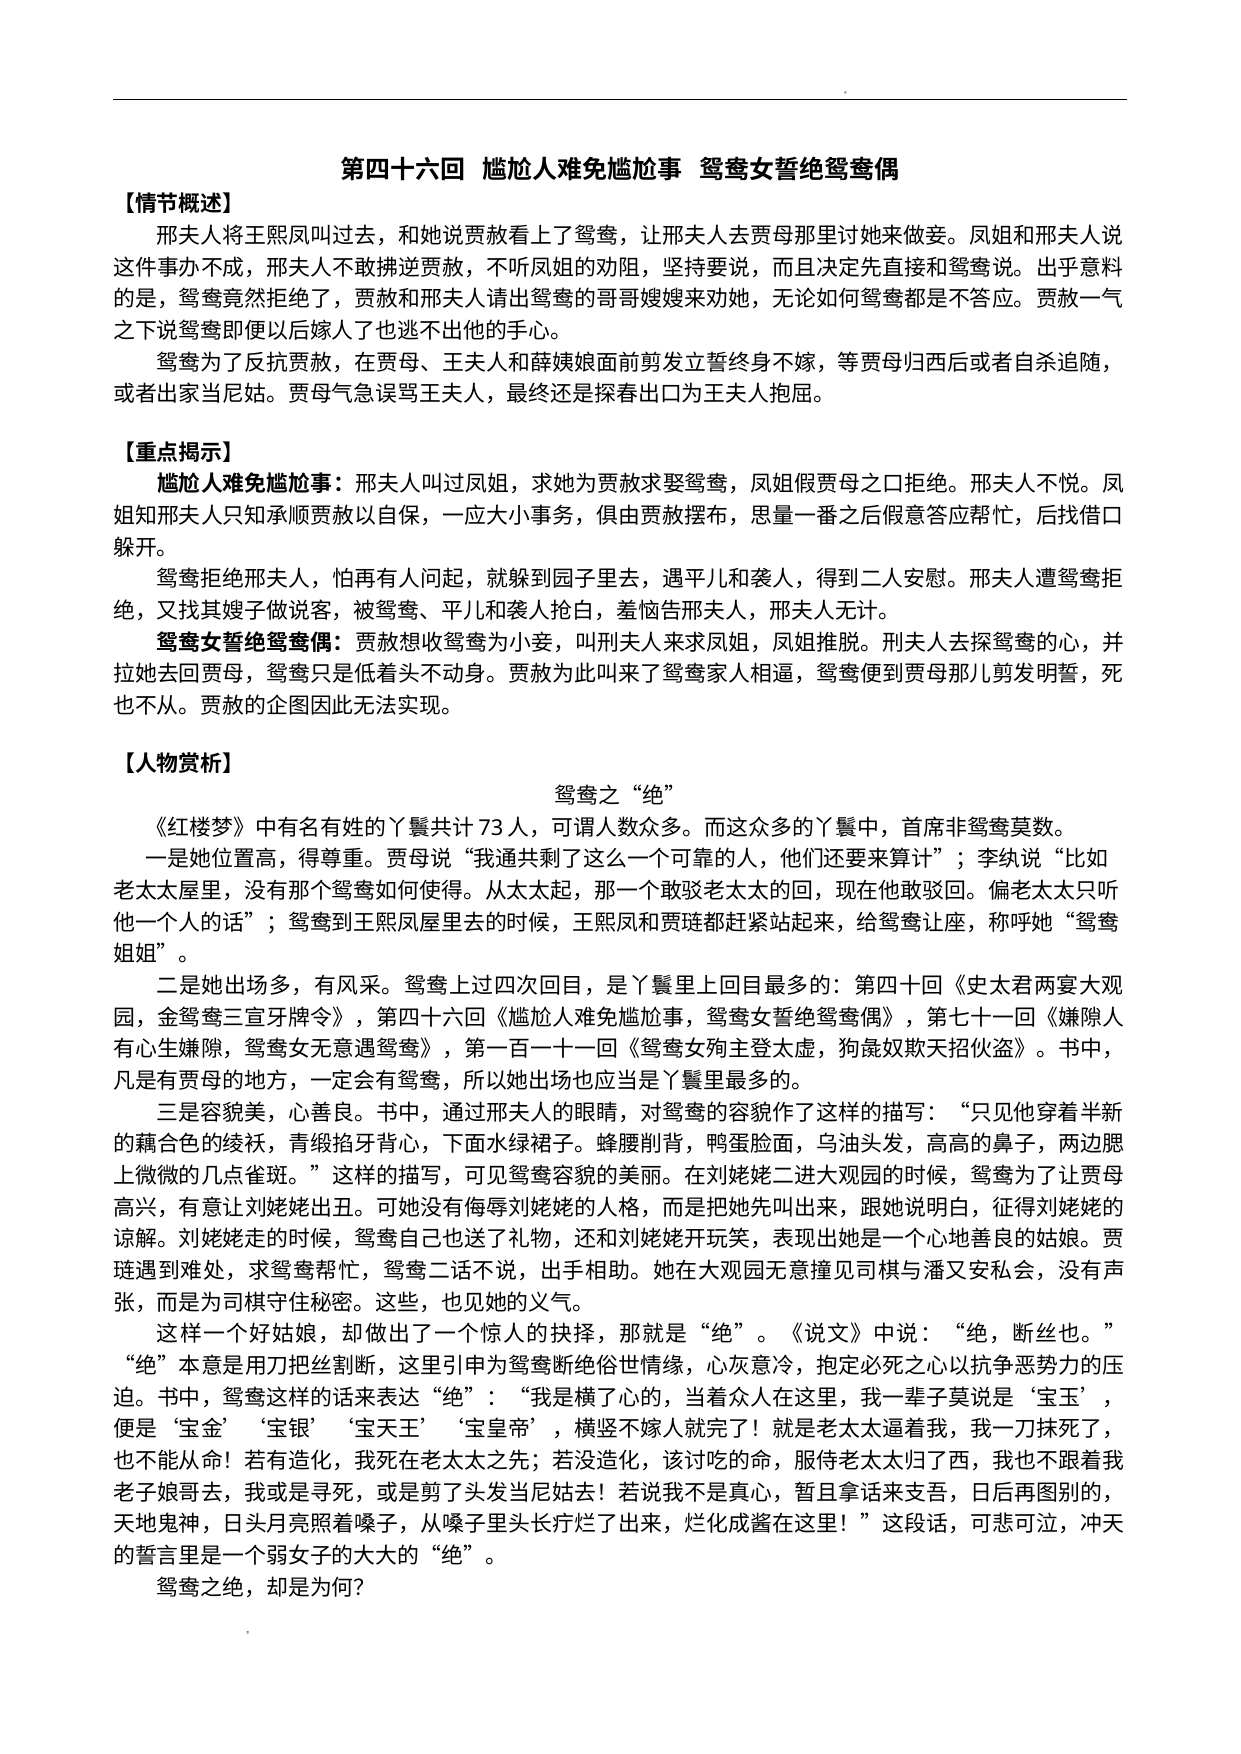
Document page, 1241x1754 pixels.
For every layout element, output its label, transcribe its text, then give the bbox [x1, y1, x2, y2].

text 第四十六回 尴尬人难免尴尬事 鸳鸯女誓绝鸳鸯偶 [113, 150, 1127, 186]
text 【情节概述】 [113, 186, 1127, 218]
text 邢夫人将王熙凤叫过去，和她说贾赦看上了鸳鸯，让邢夫人去贾母那里讨她来做妾。凤姐和邢夫人说这件事办不成，邢夫人不敢拂逆贾赦，不听凤姐的劝阻，坚持要说，而且决定先直接和鸳鸯说。出乎意料的是，鸳鸯竟然拒绝了，贾赦和邢夫人请出鸳鸯的哥哥嫂嫂来劝她，无论如何鸳鸯都是不答应。贾赦一气之下说鸳鸯即便以后嫁人了也逃不出他的手心。 [113, 218, 1127, 344]
text 一是她位置高，得尊重。贾母说“我通共剩了这么一个可靠的人，他们还要来算计”；李纨说“比如老太太屋里，没有那个鸳鸯如何使得。从太太起，那一个敢驳老太太的回，现在他敢驳回。偏老太太只听他一个人的话”；鸳鸯到王熙凤屋里去的时候，王熙凤和贾琏都赶紧站起来，给鸳鸯让座，称呼她“鸳鸯姐姐”。 [113, 841, 1127, 968]
text 《红楼梦》中有名有姓的丫鬟共计73人，可谓人数众多。而这众多的丫鬟中，首席非鸳鸯莫数。 [113, 809, 1127, 841]
text 【重点揭示】 [113, 434, 1127, 466]
text 尴尬人难免尴尬事：邢夫人叫过凤姐，求她为贾赦求娶鸳鸯，凤姐假贾母之口拒绝。邢夫人不悦。凤姐知邢夫人只知承顺贾赦以自保，一应大小事务，俱由贾赦摆布，思量一番之后假意答应帮忙，后找借口躲开。 [113, 466, 1127, 561]
text 鸳鸯之绝，却是为何？ [113, 1570, 1127, 1601]
text 鸳鸯之“绝” [113, 778, 1127, 809]
text 二是她出场多，有风采。鸳鸯上过四次回目，是丫鬟里上回目最多的：第四十回《史太君两宴大观园，金鸳鸯三宣牙牌令》，第四十六回《尴尬人难免尴尬事，鸳鸯女誓绝鸳鸯偶》，第七十一回《嫌隙人有心生嫌隙，鸳鸯女无意遇鸳鸯》，第一百一十一回《鸳鸯女殉主登太虚，狗彘奴欺天招伙盗》。书中，凡是有贾母的地方，一定会有鸳鸯，所以她出场也应当是丫鬟里最多的。 [113, 968, 1127, 1095]
text 鸳鸯女誓绝鸳鸯偶：贾赦想收鸳鸯为小妾，叫刑夫人来求凤姐，凤姐推脱。刑夫人去探鸳鸯的心，并拉她去回贾母，鸳鸯只是低着头不动身。贾赦为此叫来了鸳鸯家人相逼，鸳鸯便到贾母那儿剪发明誓，死也不从。贾赦的企图因此无法实现。 [113, 624, 1127, 719]
text 【人物赏析】 [113, 746, 1127, 778]
text 鸳鸯为了反抗贾赦，在贾母、王夫人和薛姨娘面前剪发立誓终身不嫁，等贾母归西后或者自杀追随，或者出家当尼姑。贾母气急误骂王夫人，最终还是探春出口为王夫人抱屈。 [113, 344, 1127, 408]
text 三是容貌美，心善良。书中，通过邢夫人的眼睛，对鸳鸯的容貌作了这样的描写：“只见他穿着半新的藕合色的绫袄，青缎掐牙背心，下面水绿裙子。蜂腰削背，鸭蛋脸面，乌油头发，高高的鼻子，两边腮上微微的几点雀斑。”这样的描写，可见鸳鸯容貌的美丽。在刘姥姥二进大观园的时候，鸳鸯为了让贾母高兴，有意让刘姥姥出丑。可她没有侮辱刘姥姥的人格，而是把她先叫出来，跟她说明白，征得刘姥姥的谅解。刘姥姥走的时候，鸳鸯自己也送了礼物，还和刘姥姥开玩笑，表现出她是一个心地善良的姑娘。贾琏遇到难处，求鸳鸯帮忙，鸳鸯二话不说，出手相助。她在大观园无意撞见司棋与潘又安私会，没有声张，而是为司棋守住秘密。这些，也见她的义气。 [113, 1095, 1127, 1316]
text 鸳鸯拒绝邢夫人，怕再有人问起，就躲到园子里去，遇平儿和袭人，得到二人安慰。邢夫人遭鸳鸯拒绝，又找其嫂子做说客，被鸳鸯、平儿和袭人抢白，羞恼告邢夫人，邢夫人无计。 [113, 561, 1127, 624]
text 这样一个好姑娘，却做出了一个惊人的抉择，那就是“绝”。《说文》中说：“绝，断丝也。”“绝”本意是用刀把丝割断，这里引申为鸳鸯断绝俗世情缘，心灰意冷，抱定必死之心以抗争恶势力的压迫。书中，鸳鸯这样的话来表达“绝”：“我是横了心的，当着众人在这里，我一辈子莫说是‘宝玉’，便是‘宝金’‘宝银’‘宝天王’‘宝皇帝’，横竖不嫁人就完了！就是老太太逼着我，我一刀抹死了，也不能从命！若有造化，我死在老太太之先；若没造化，该讨吃的命，服侍老太太归了西，我也不跟着我老子娘哥去，我或是寻死，或是剪了头发当尼姑去！若说我不是真心，暂且拿话来支吾，日后再图别的，天地鬼神，日头月亮照着嗓子，从嗓子里头长疔烂了出来，烂化成酱在这里！”这段话，可悲可泣，冲天的誓言里是一个弱女子的大大的“绝”。 [113, 1316, 1127, 1570]
